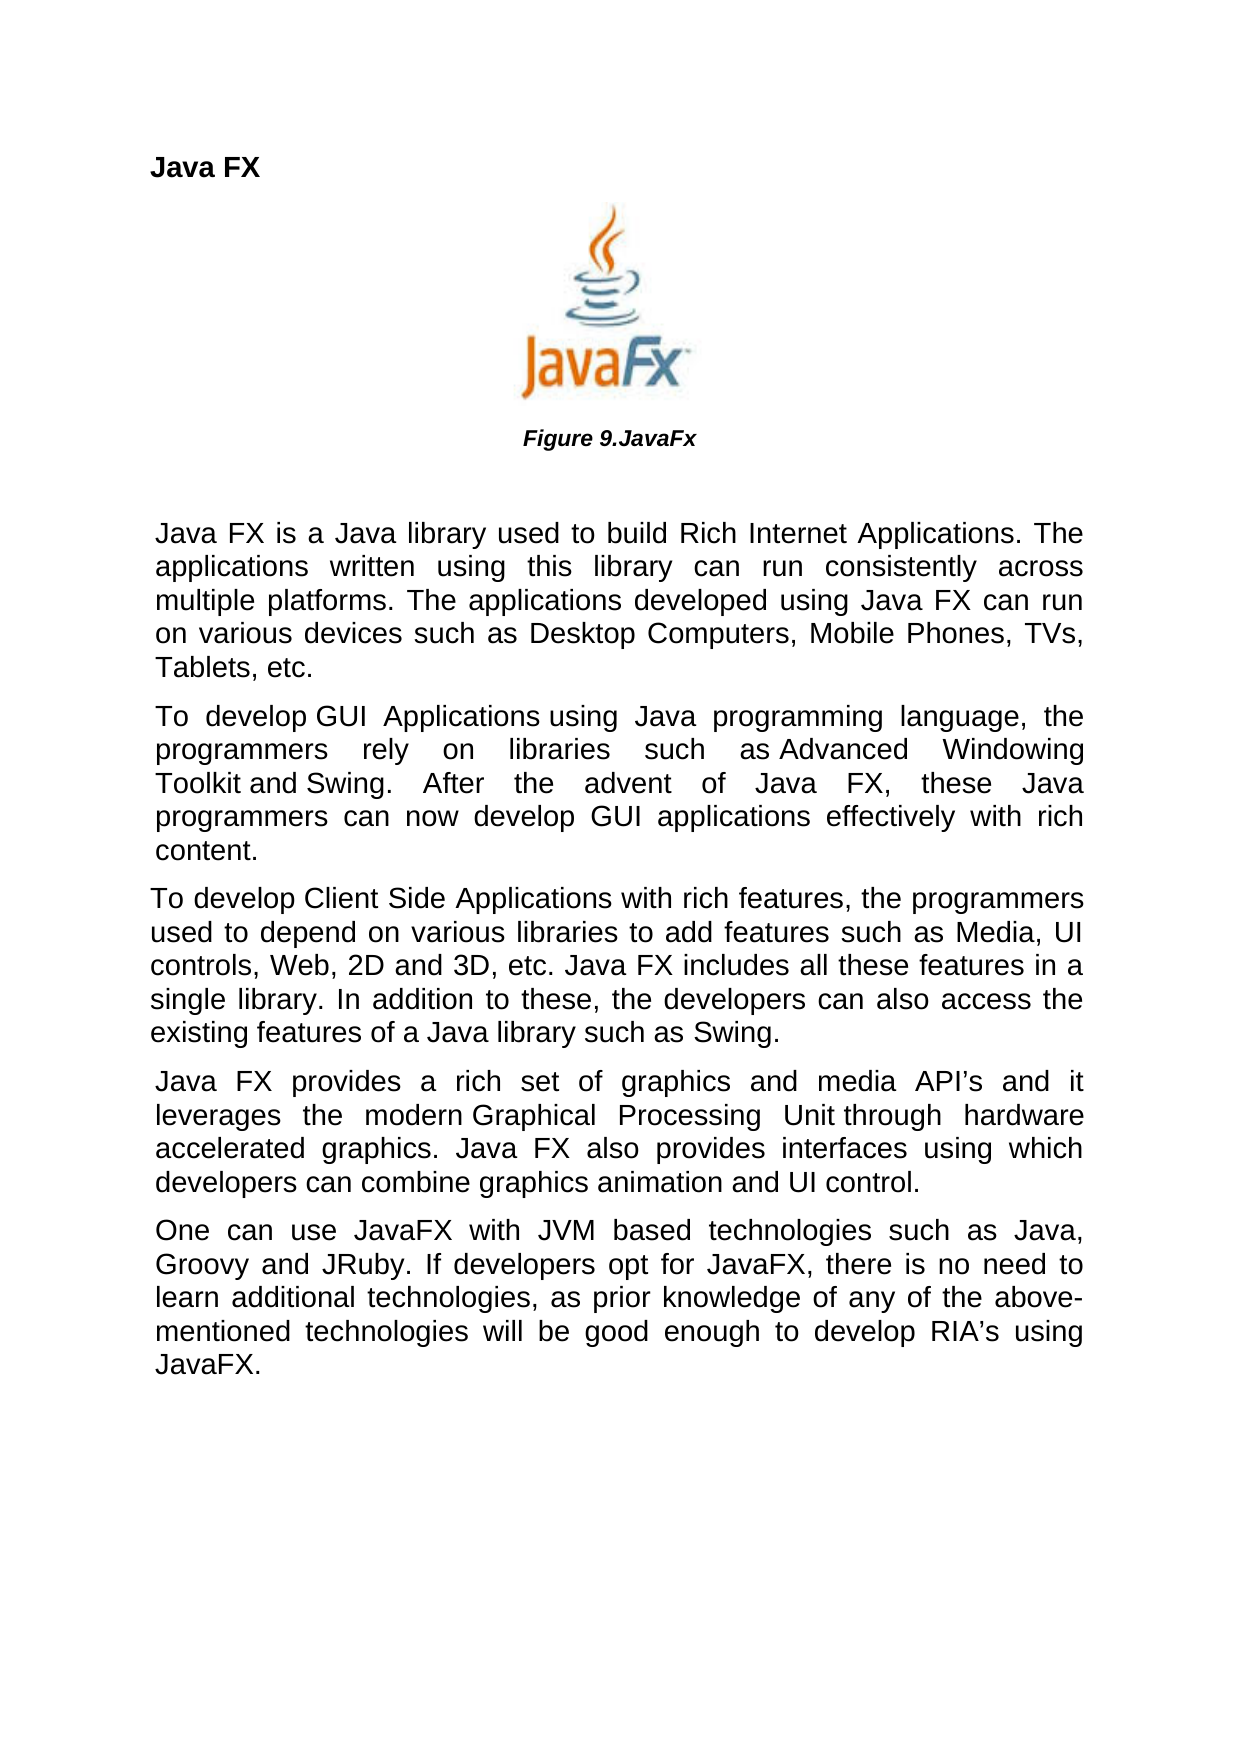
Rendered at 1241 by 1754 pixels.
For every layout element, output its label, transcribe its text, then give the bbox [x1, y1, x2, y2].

text Figure 9.JavaFx [150, 425, 1090, 452]
text Java FX provides a rich set of graphics and media API’s and it leverages the modern Graphical Processing Unit through hardware accelerated graphics. Java FX also provides interfaces using which developers can combine graphics animation and UI control. [155, 1064, 1085, 1198]
text Java FX [150, 150, 1090, 183]
text To develop GUI Applications using Java programming language, the programmers rely on libraries such as Advanced Windowing Toolkit and Swing. After the advent of Java FX, these Java programmers can now develop GUI applications effectively with rich content. [155, 699, 1085, 866]
picture [239, 202, 972, 406]
text One can use JavaFX with JVM based technologies such as Java, Groovy and JRuby. If developers opt for JavaFX, there is no need to learn additional technologies, as prior knowledge of any of the above-mentioned technologies will be good enough to develop RIA’s using JavaFX. [155, 1213, 1085, 1381]
text Java FX is a Java library used to build Rich Internet Applications. The applications written using this library can run consistently across multiple platforms. The applications developed using Java FX can run on various devices such as Desktop Computers, Mobile Phones, TVs, Tablets, etc. [155, 516, 1085, 684]
text To develop Client Side Applications with rich features, the programmers used to depend on various libraries to add features such as Media, UI controls, Web, 2D and 3D, etc. Java FX includes all these features in a single library. In addition to these, the developers can also access the existing features of a Java library such as Swing. [150, 881, 1085, 1049]
